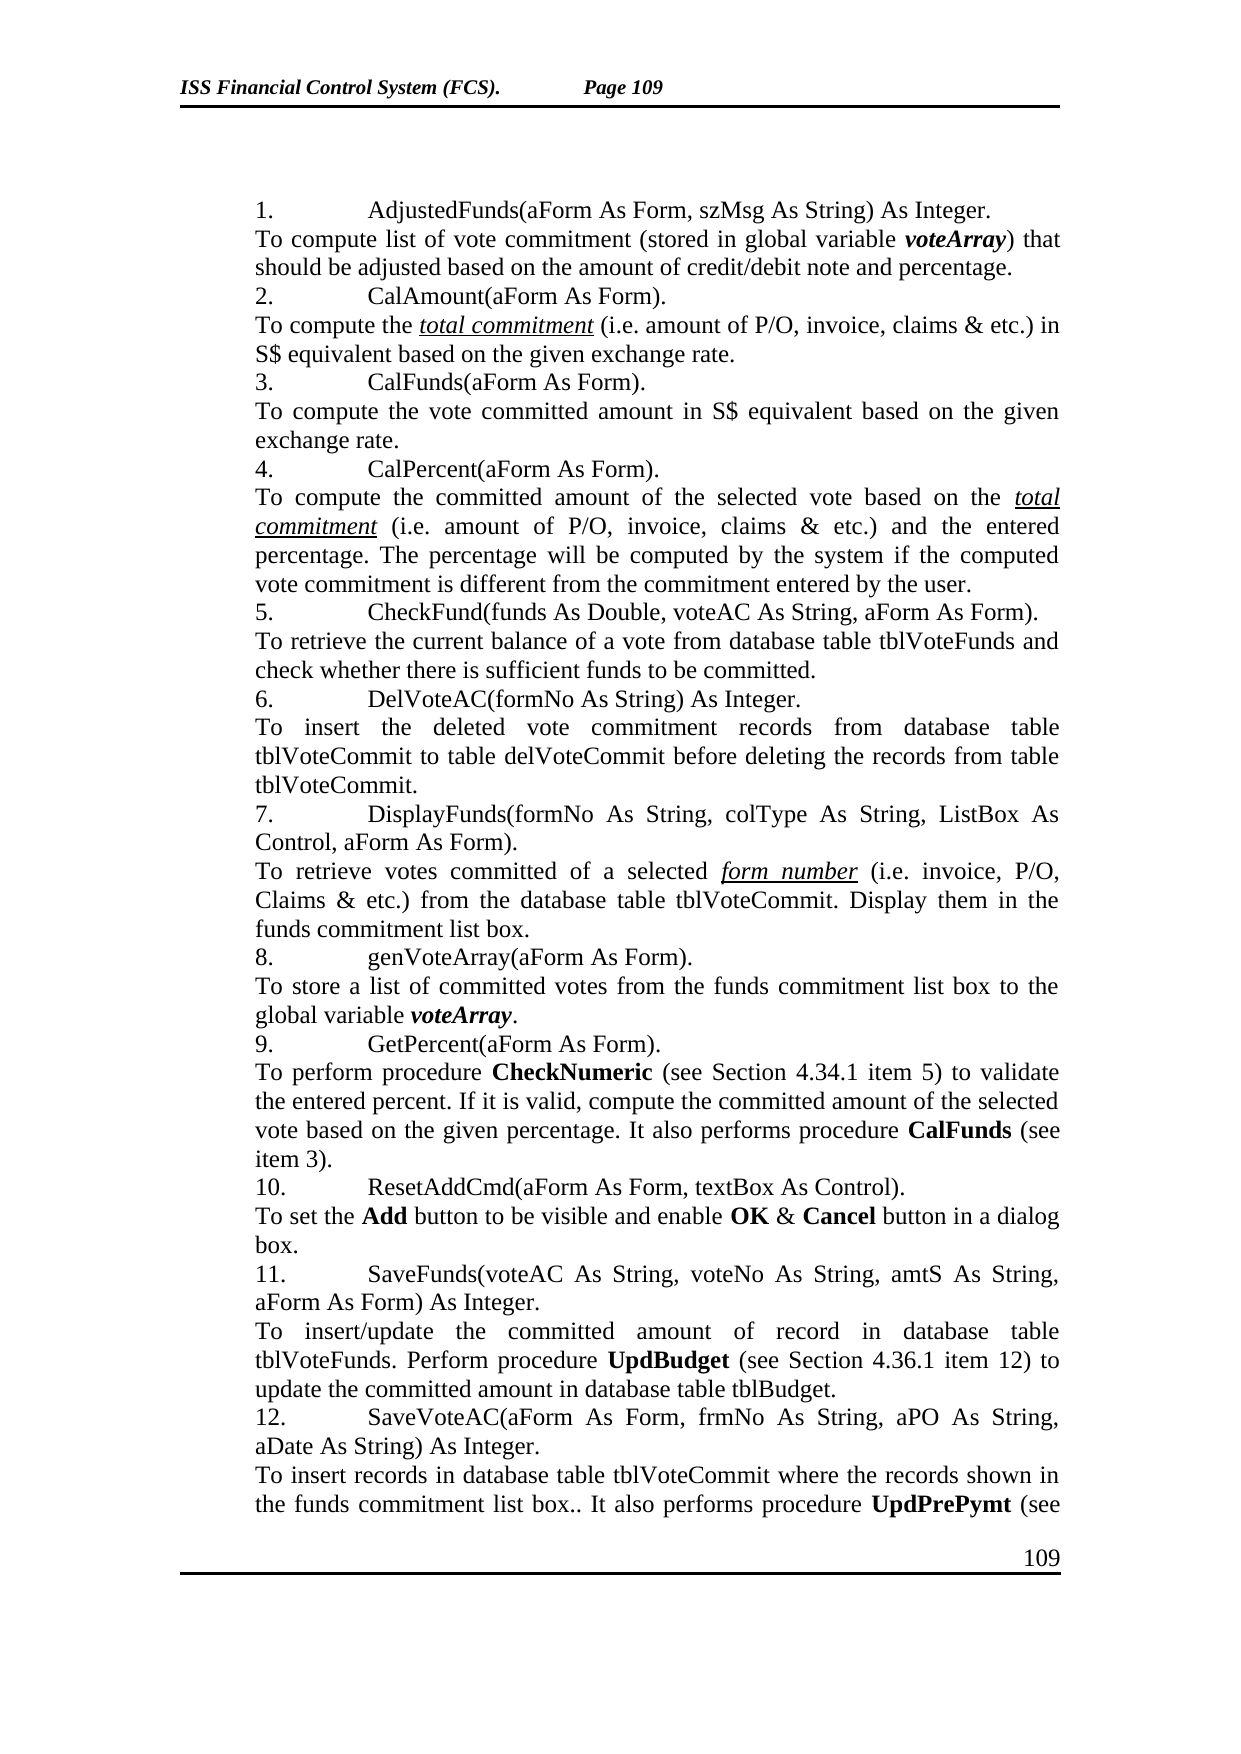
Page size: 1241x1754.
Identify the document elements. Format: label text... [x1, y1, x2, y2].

text 7. DisplayFunds(formNo As String, colType As String, ListBox As Control, aForm As Form). [255, 799, 1060, 856]
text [255, 1460, 1060, 1517]
text 10. ResetAddCmd(aForm As Form, textBox As Control). [255, 1172, 1060, 1201]
text 8. genVoteArray(aForm As Form). [255, 942, 1060, 971]
text 5. CheckFund(funds As Double, voteAC As String, aForm As Form). [255, 597, 1060, 626]
text 9. GetPercent(aForm As Form). [255, 1029, 1060, 1057]
text 6. DelVoteAC(formNo As String) As Integer. [255, 684, 1060, 712]
text 4. CalPercent(aForm As Form). [255, 454, 1060, 482]
text 2. CalAmount(aForm As Form). [255, 281, 1060, 310]
text To retrieve the current balance of a vote from database table tblVoteFunds and check whether there is sufficient funds to be committed. [255, 626, 1060, 684]
text To compute the committed amount of the selected vote based on the total commitment (i.e. amount of P/O, invoice, claims & etc.) and the entered percentage. The percentage will be computed by the system if the computed vote commitment is different from the commitment entered by the user. [255, 482, 1060, 597]
text 1. AdjustedFunds(aForm As Form, szMsg As String) As Integer. [255, 195, 1060, 224]
text To compute the total commitment (i.e. amount of P/O, invoice, claims & etc.) in S$ equivalent based on the given exchange rate. [255, 310, 1060, 367]
text To insert the deleted vote commitment records from database table tblVoteCommit to table delVoteCommit before deleting the records from table tblVoteCommit. [255, 712, 1060, 799]
text 3. CalFunds(aForm As Form). [255, 367, 1060, 396]
text To perform procedure CheckNumeric (see Section 4.34.1 item 5) to validate the entered percent. If it is valid, compute the committed amount of the selected vote based on the given percentage. It also performs procedure CalFunds (see item 3). [255, 1057, 1060, 1172]
text 12. SaveVoteAC(aForm As Form, frmNo As String, aPO As String, aDate As String) As Integer. [255, 1402, 1060, 1460]
text To insert/update the committed amount of record in database table tblVoteFunds. Perform procedure UpdBudget (see Section 4.36.1 item 12) to update the committed amount in database table tblBudget. [255, 1316, 1060, 1402]
text To compute the vote committed amount in S$ equivalent based on the given exchange rate. [255, 396, 1060, 454]
text 11. SaveFunds(voteAC As String, voteNo As String, amtS As String, aForm As Form) As Integer. [255, 1259, 1060, 1316]
text To compute list of vote commitment (stored in global variable voteArray) that should be adjusted based on the amount of credit/debit note and percentage. [255, 224, 1060, 281]
text To retrieve votes committed of a selected form number (i.e. invoice, P/O, Claims & etc.) from the database table tblVoteCommit. Display them in the funds commitment list box. [255, 856, 1060, 942]
text To set the Add button to be visible and enable OK & Cancel button in a dialog box. [255, 1201, 1060, 1259]
text To store a list of committed votes from the funds commitment list box to the global variable voteArray. [255, 971, 1060, 1029]
